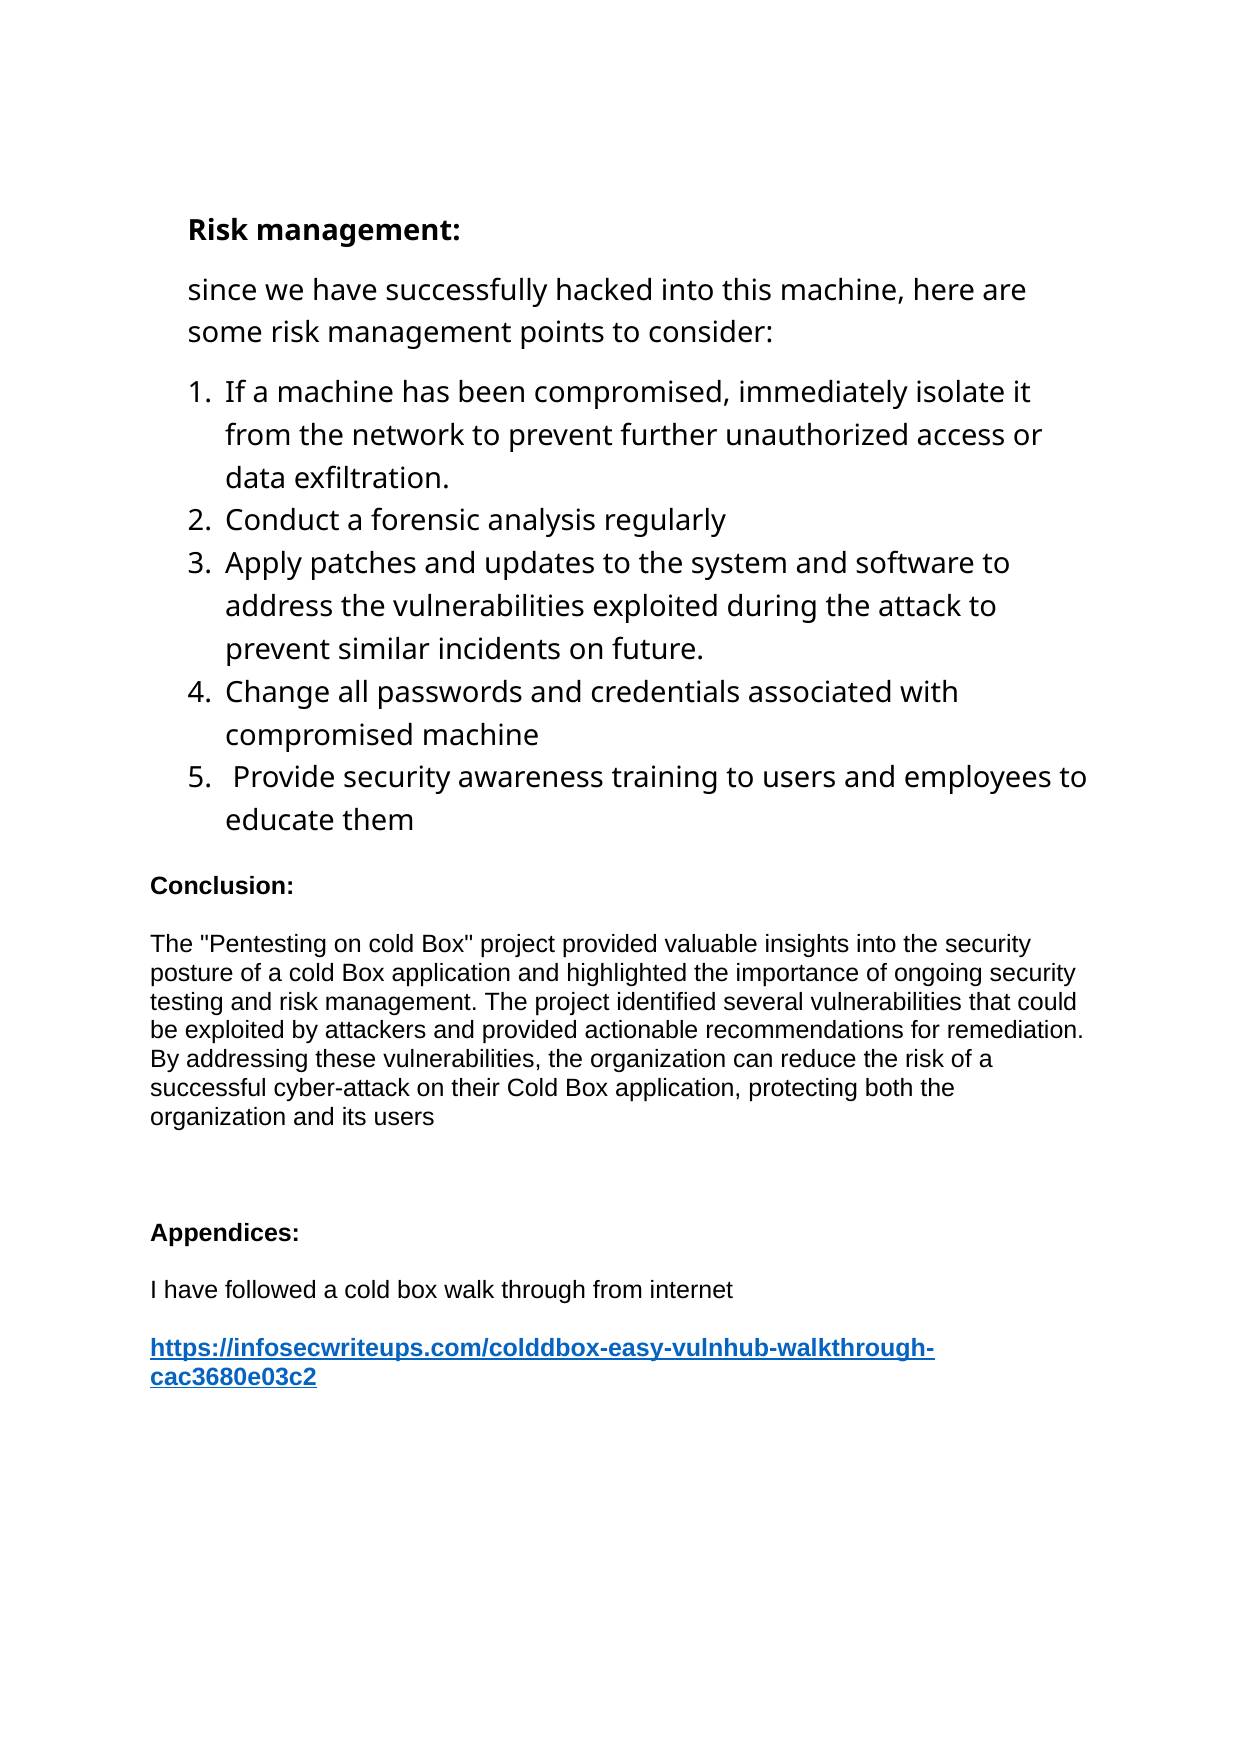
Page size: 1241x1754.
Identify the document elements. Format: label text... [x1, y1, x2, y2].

list Change all passwords and credentials associated with compromised machine [187, 671, 1090, 753]
text Conclusion: [150, 871, 1090, 900]
list Provide security awareness training to users and employees to educate them [187, 757, 1090, 839]
text I have followed a cold box walk through from internet [150, 1276, 1090, 1304]
text https://infosecwriteups.com/colddbox-easy-vulnhub-walkthrough-cac3680e03c2 [150, 1333, 1090, 1391]
list If a machine has been compromised, immediately isolate it from the network to prevent further unauthorized access or data exfiltration. [187, 371, 1090, 497]
list Conduct a forensic analysis regularly [187, 500, 1090, 539]
text Risk management: [187, 209, 1090, 249]
text Appendices: [150, 1218, 1090, 1246]
text The "Pentesting on cold Box" project provided valuable insights into the security posture of a cold Box application and highlighted the importance of ongoing security testing and risk management. The project identified several vulnerabilities that could be exploited by attackers and provided actionable recommendations for remediation. By addressing these vulnerabilities, the organization can reduce the risk of a successful cyber-attack on their Cold Box application, protecting both the organization and its users [150, 929, 1090, 1131]
list Apply patches and updates to the system and software to address the vulnerabilities exploited during the attack to prevent similar incidents on future. [187, 542, 1090, 668]
text since we have successfully hacked into this machine, here are some risk management points to consider: [187, 269, 1090, 351]
